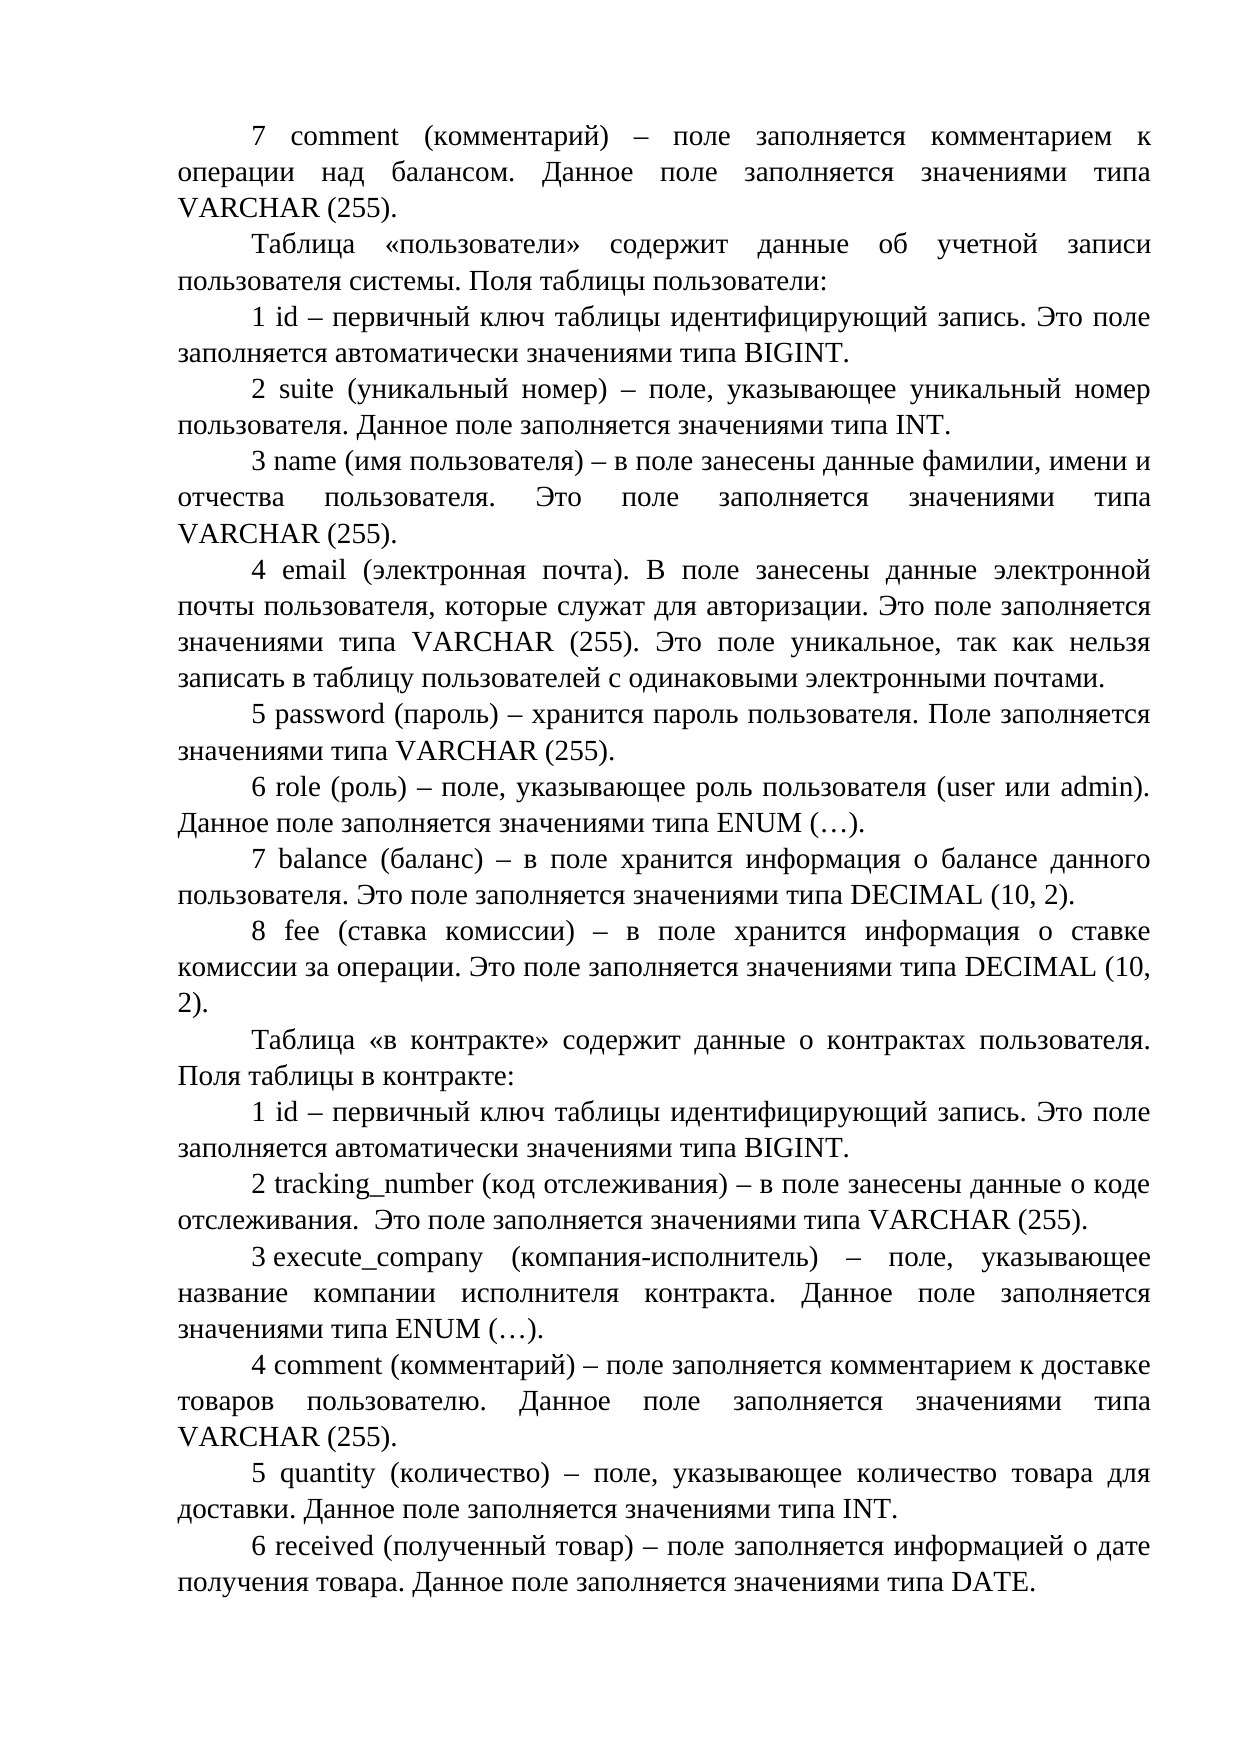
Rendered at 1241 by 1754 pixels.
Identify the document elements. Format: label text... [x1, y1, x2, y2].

text Таблица «в контракте» содержит данные о контрактах пользователя. Поля таблицы в контракте: [177, 1022, 1152, 1091]
text 3 name (имя пользователя) – в поле занесены данные фамилии, имени и отчества пользователя. Это поле заполняется значениями типа VARCHAR (255). [177, 443, 1152, 480]
text 1 id – первичный ключ таблицы идентифицирующий запись. Это поле заполняется автоматически значениями типа BIGINT. [177, 1094, 1152, 1164]
text 6 role (роль) – поле, указывающее роль пользователя (user или admin). Данное поле заполняется значениями типа ENUM (…). [177, 769, 1152, 838]
text 4 comment (комментарий) – поле заполняется комментарием к доставке товаров пользователю. Данное поле заполняется значениями типа VARCHAR (255). [177, 1347, 1152, 1383]
text 6 received (полученный товар) – поле заполняется информацией о дате получения товара. Данное поле заполняется значениями типа DATE. [177, 1528, 1152, 1597]
text 4 email (электронная почта). В поле занесены данные электронной почты пользователя, которые служат для авторизации. Это поле заполняется значениями типа VARCHAR (255). Это поле уникальное, так как нельзя записать в таблицу пользователей с одинаковыми электронными почтами. [177, 658, 1152, 694]
text 3 execute_company (компания-исполнитель) – поле, указывающее название компании исполнителя контракта. Данное поле заполняется значениями типа ENUM (…). [177, 1308, 1152, 1344]
text 5 quantity (количество) – поле, указывающее количество товара для доставки. Данное поле заполняется значениями типа INT. [177, 1456, 1152, 1525]
text Таблица «пользователи» содержит данные об учетной записи пользователя системы. Поля таблицы пользователи: [177, 227, 1152, 296]
text 4 comment (комментарий) – поле заполняется комментарием к доставке товаров пользователю. Данное поле заполняется значениями типа VARCHAR (255). [177, 1417, 1152, 1453]
text 3 execute_company (компания-исполнитель) – поле, указывающее название компании исполнителя контракта. Данное поле заполняется значениями типа ENUM (…). [177, 1239, 1152, 1275]
text 5 password (пароль) – хранится пароль пользователя. Поле заполняется значениями типа VARCHAR (255). [177, 696, 1152, 766]
text 7 balance (баланс) – в поле хранится информация о балансе данного пользователя. Это поле заполняется значениями типа DECIMAL (10, 2). [177, 841, 1152, 911]
text 8 fee (ставка комиссии) – в поле хранится информация о ставке комиссии за операции. Это поле заполняется значениями типа DECIMAL (10, 2). [177, 913, 1152, 950]
text 3 name (имя пользователя) – в поле занесены данные фамилии, имени и отчества пользователя. Это поле заполняется значениями типа VARCHAR (255). [177, 513, 1152, 549]
text 1 id – первичный ключ таблицы идентифицирующий запись. Это поле заполняется автоматически значениями типа BIGINT. [177, 299, 1152, 368]
text 7 comment (комментарий) – поле заполняется комментарием к операции над балансом. Данное поле заполняется значениями типа VARCHAR (255). [177, 118, 1152, 154]
text 8 fee (ставка комиссии) – в поле хранится информация о ставке комиссии за операции. Это поле заполняется значениями типа DECIMAL (10, 2). [177, 983, 1152, 1019]
text 7 comment (комментарий) – поле заполняется комментарием к операции над балансом. Данное поле заполняется значениями типа VARCHAR (255). [177, 188, 1152, 224]
text 2 tracking_number (код отслеживания) – в поле занесены данные о коде отслеживания. Это поле заполняется значениями типа VARCHAR (255). [177, 1166, 1152, 1236]
text 4 email (электронная почта). В поле занесены данные электронной почты пользователя, которые служат для авторизации. Это поле заполняется значениями типа VARCHAR (255). Это поле уникальное, так как нельзя записать в таблицу пользователей с одинаковыми электронными почтами. [177, 552, 1152, 588]
text 2 suite (уникальный номер) – поле, указывающее уникальный номер пользователя. Данное поле заполняется значениями типа INT. [177, 371, 1152, 441]
